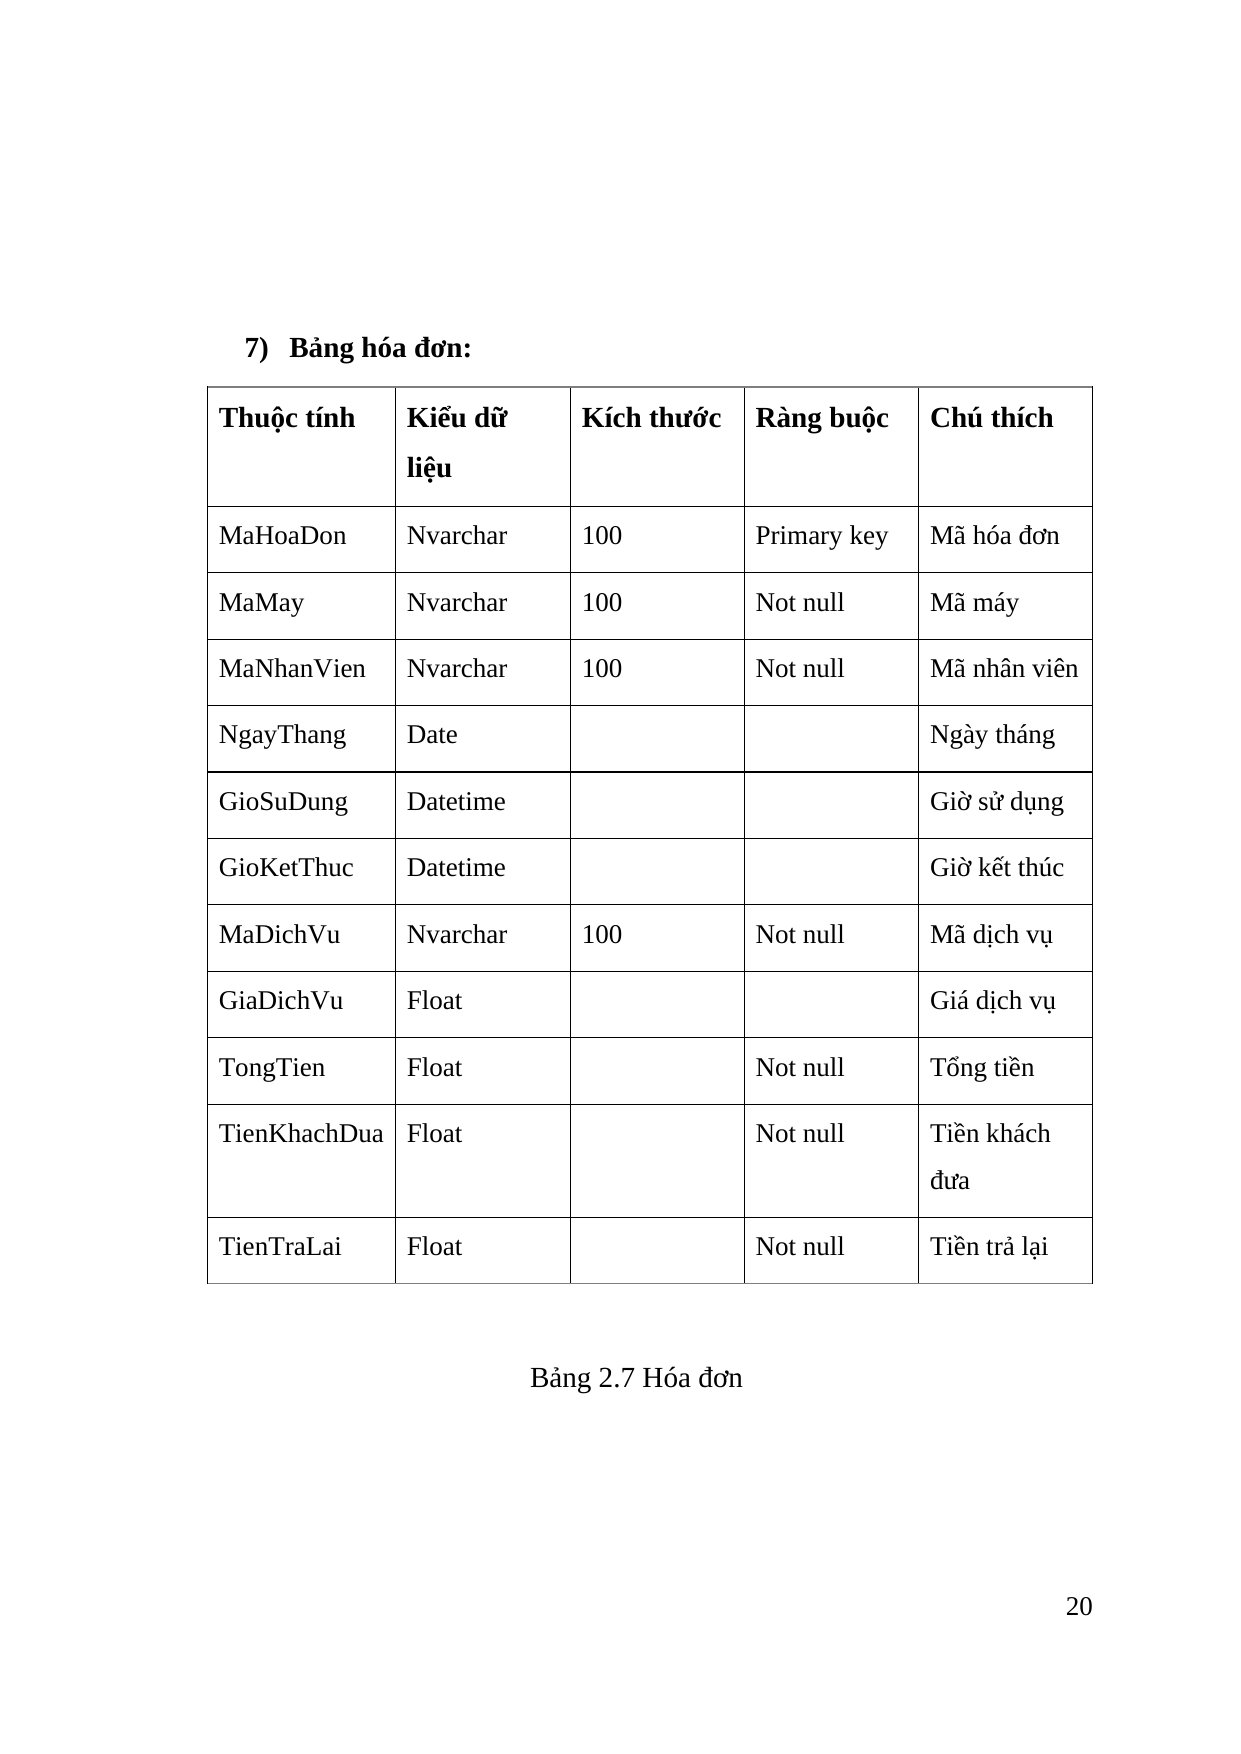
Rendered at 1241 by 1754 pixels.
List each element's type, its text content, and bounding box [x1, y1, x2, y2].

list Bảng hóa đơn: [244, 330, 1092, 363]
table_cell Not null [745, 640, 918, 705]
table_cell MaNhanVien [208, 640, 395, 705]
table_cell Tổng tiền [919, 1038, 1092, 1104]
table_cell Not null [745, 1038, 918, 1104]
table_cell Not null [745, 1218, 918, 1283]
table_header Thuộc tính [208, 388, 395, 506]
table_cell Not null [745, 573, 918, 638]
table_cell Primary key [745, 507, 918, 572]
table_cell TienKhachDua [208, 1105, 395, 1217]
table_cell [745, 706, 918, 771]
table_cell Giờ sử dụng [919, 773, 1092, 838]
table_cell Tiền trả lại [919, 1218, 1092, 1283]
table_cell TongTien [208, 1038, 395, 1104]
table_cell TienTraLai [208, 1218, 395, 1283]
table_cell 100 [571, 573, 744, 638]
table_cell [745, 972, 918, 1037]
table_cell [571, 773, 744, 838]
table_header Kiểu dữ liệu [396, 388, 570, 506]
table_cell MaMay [208, 573, 395, 638]
table_cell Not null [745, 1105, 918, 1217]
table_cell [745, 839, 918, 904]
table_cell [571, 1038, 744, 1104]
table_cell Mã hóa đơn [919, 507, 1092, 572]
table_cell Mã máy [919, 573, 1092, 638]
table_cell Float [396, 1218, 570, 1283]
table_cell Giờ kết thúc [919, 839, 1092, 904]
table_cell GioSuDung [208, 773, 395, 838]
table_cell [571, 972, 744, 1037]
table_cell Nvarchar [396, 573, 570, 638]
table_header Ràng buộc [745, 388, 918, 506]
table_cell MaDichVu [208, 905, 395, 971]
table_cell GioKetThuc [208, 839, 395, 904]
table_cell Mã nhân viên [919, 640, 1092, 705]
table_cell NgayThang [208, 706, 395, 771]
table_cell Mã dịch vụ [919, 905, 1092, 971]
table_cell 100 [571, 640, 744, 705]
table_cell Float [396, 972, 570, 1037]
table_cell Nvarchar [396, 905, 570, 971]
table_cell 100 [571, 507, 744, 572]
table_cell [571, 1105, 744, 1217]
table_cell [571, 1218, 744, 1283]
table_cell Float [396, 1105, 570, 1217]
table_cell Float [396, 1038, 570, 1104]
table_cell 100 [571, 905, 744, 971]
table_cell GiaDichVu [208, 972, 395, 1037]
table_cell Ngày tháng [919, 706, 1092, 771]
table_cell [571, 706, 744, 771]
table_cell Date [396, 706, 570, 771]
table_header Kích thước [571, 388, 744, 506]
table_cell [571, 839, 744, 904]
table_cell Datetime [396, 839, 570, 904]
table_cell Nvarchar [396, 507, 570, 572]
table_cell Tiền khách đưa [919, 1105, 1092, 1217]
table_cell Nvarchar [396, 640, 570, 705]
table_cell MaHoaDon [208, 507, 395, 572]
table_cell [745, 773, 918, 838]
table_cell Datetime [396, 773, 570, 838]
text Bảng 2.7 Hóa đơn [207, 1360, 1092, 1393]
table_cell Not null [745, 905, 918, 971]
table_cell Giá dịch vụ [919, 972, 1092, 1037]
table_header Chú thích [919, 388, 1092, 506]
